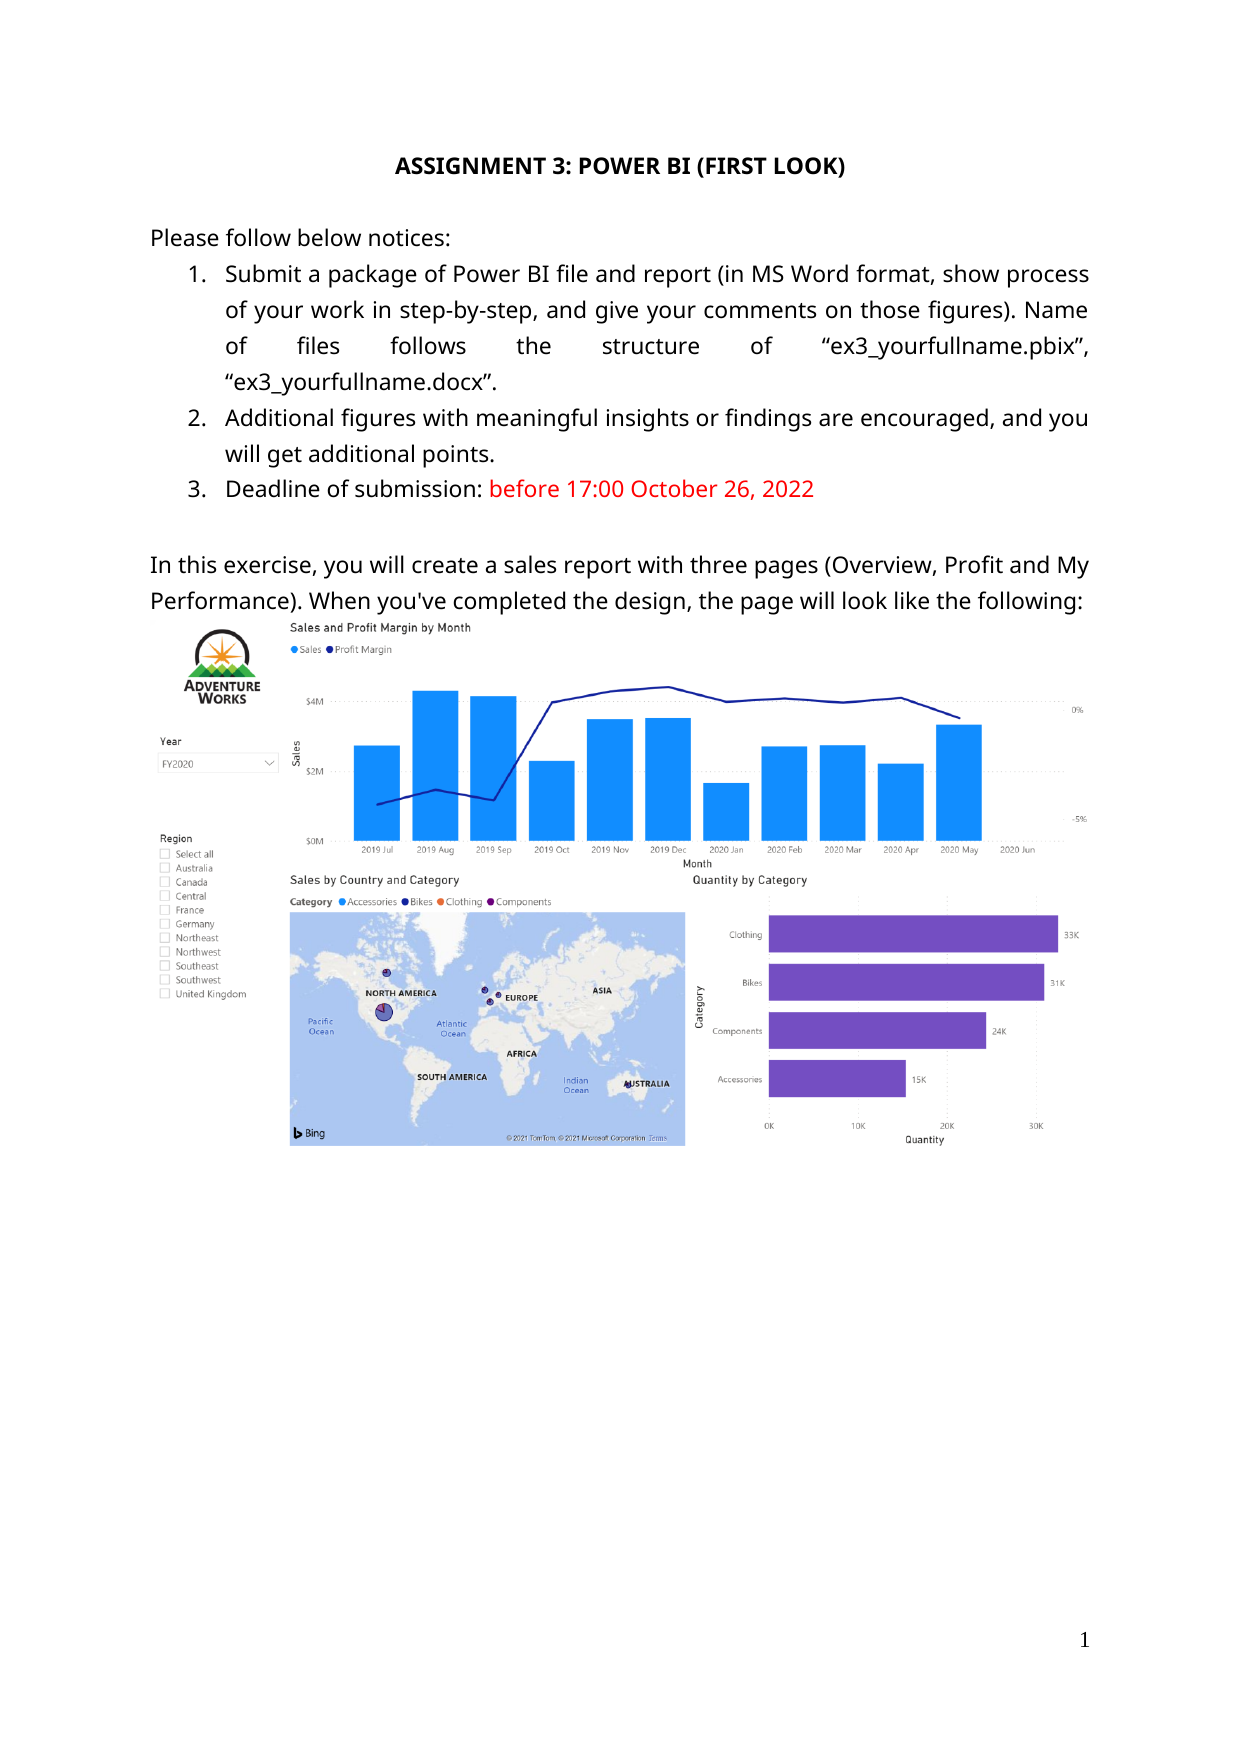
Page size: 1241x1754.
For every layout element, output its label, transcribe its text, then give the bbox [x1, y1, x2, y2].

text In this exercise, you will create a sales report with three pages (Overview, Profit and My Performance). When you've completed the design, the page will look like the following: [150, 549, 1090, 616]
picture [150, 620, 1091, 1157]
text ASSIGNMENT 3: POWER BI (FIRST LOOK) [150, 150, 1090, 181]
list Deadline of submission: before 17:00 October 26, 2022 [187, 473, 1090, 505]
text Please follow below notices: [150, 222, 1090, 253]
list Additional figures with meaningful insights or findings are encouraged, and you will get additional points. [187, 402, 1090, 469]
list Submit a package of Power BI file and report (in MS Word format, show process of your work in step-by-step, and give your comments on those figures). Name of files follows the structure of “ex3_yourfullname.pbix”, “ex3_yourfullname.docx”. [187, 258, 1090, 397]
